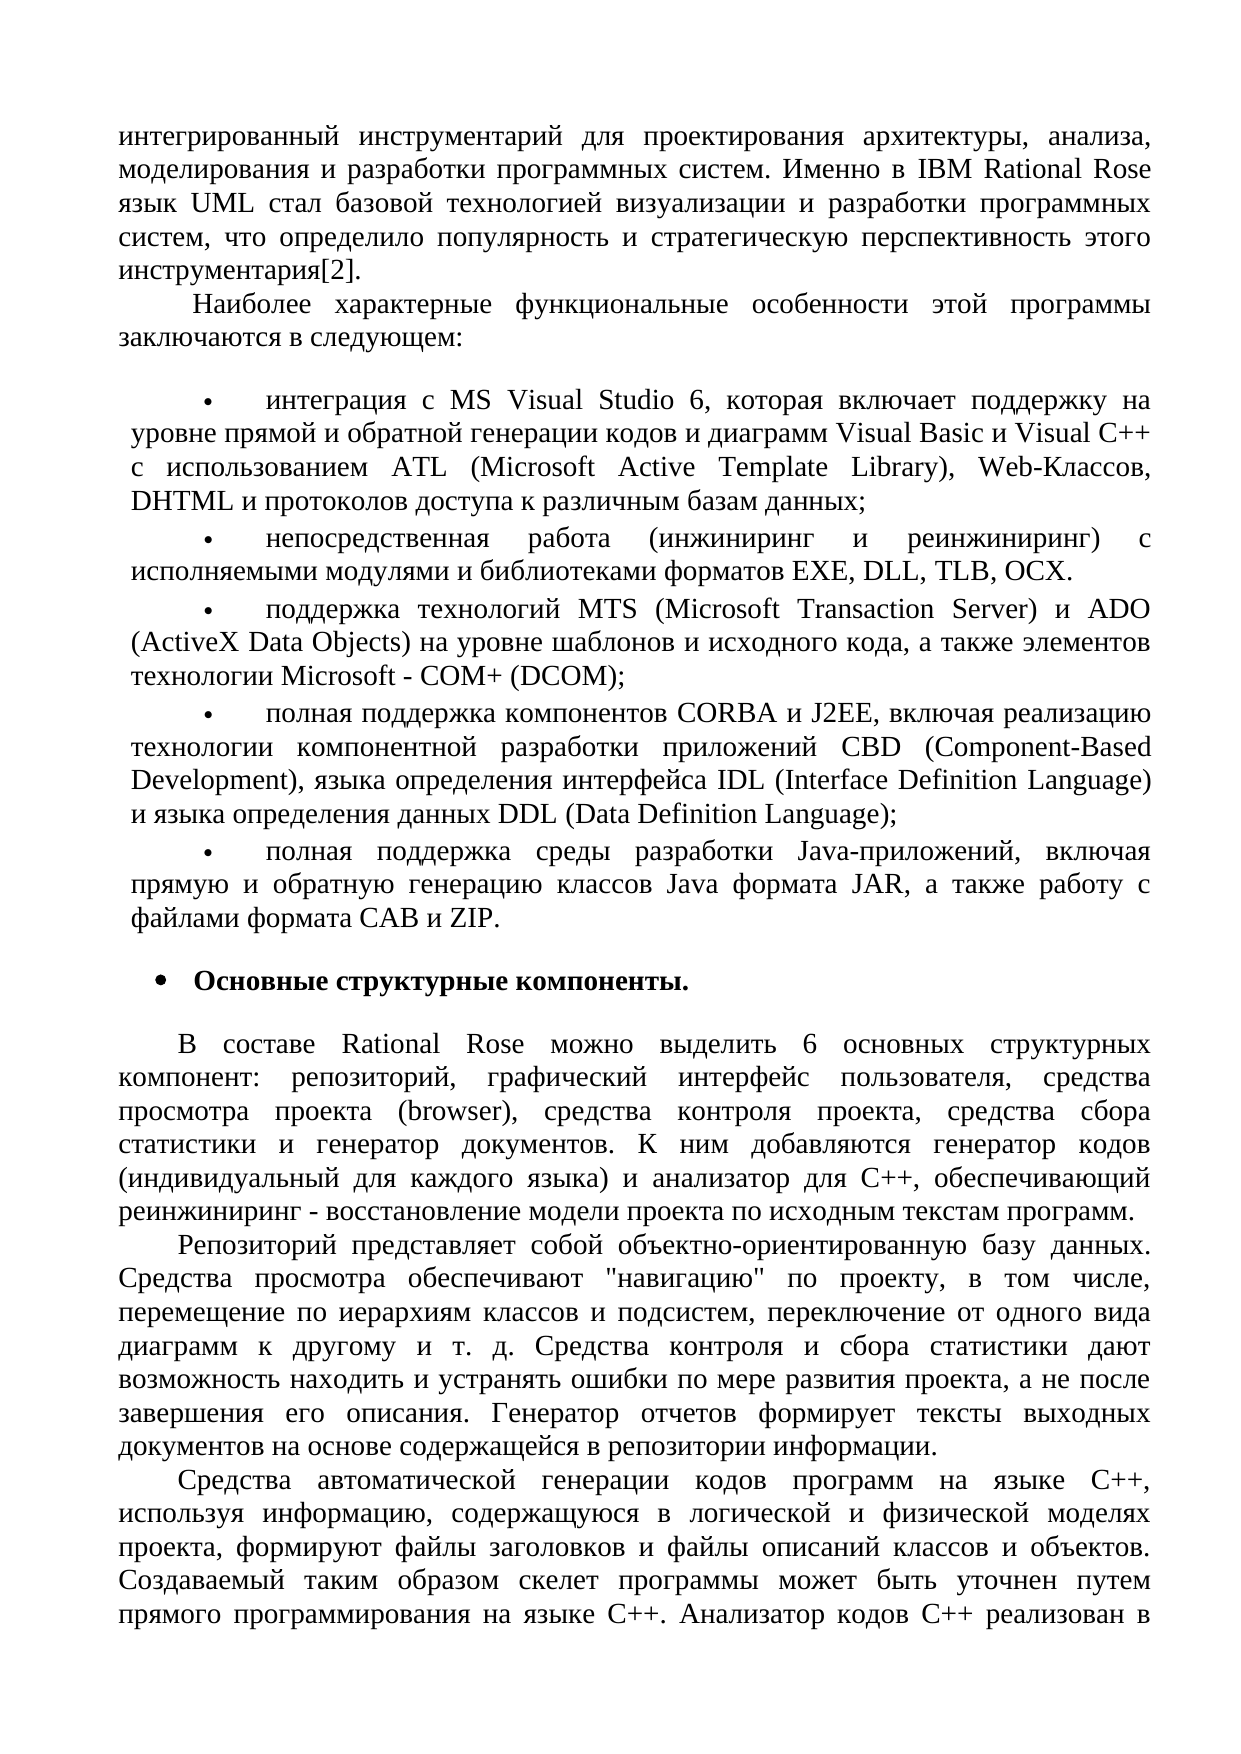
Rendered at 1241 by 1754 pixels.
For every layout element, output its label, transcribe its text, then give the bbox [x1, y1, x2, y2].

list полная поддержка среды разработки Java-приложений, включая прямую и обратную генерацию классов Java формата JAR, а также работу с файлами формата CAB и ZIP. [131, 833, 1152, 934]
list Основные структурные компоненты. [156, 963, 1152, 997]
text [118, 1462, 1152, 1629]
text Наиболее характерные функциональные особенности этой программы заключаются в следующем: [118, 286, 1152, 353]
text Репозиторий представляет собой объектно-ориентированную базу данных. Средства просмотра обеспечивают "навигацию" по проекту, в том числе, перемещение по иерархиям классов и подсистем, переключение от одного вида диаграмм к другому и т. д. Средства контроля и сбора статистики дают возможность находить и устранять ошибки по мере развития проекта, а не после завершения его описания. Генератор отчетов формирует тексты выходных документов на основе содержащейся в репозитории информации. [118, 1227, 1152, 1462]
list полная поддержка компонентов CORBA и J2EE, включая реализацию технологии компонентной разработки приложений CBD (Component-Based Development), языка определения интерфейса IDL (Interface Definition Language) и языка определения данных DDL (Data Definition Language); [131, 695, 1152, 829]
list поддержка технологий MTS (Microsoft Transaction Server) и ADO (ActiveX Data Objects) на уровне шаблонов и исходного кода, а также элементов технологии Microsoft - COM+ (DCOM); [131, 591, 1152, 691]
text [118, 118, 1152, 286]
list непосредственная работа (инжиниринг и реинжиниринг) с исполняемыми модулями и библиотеками форматов EXE, DLL, TLB, OCX. [131, 520, 1152, 587]
list интеграция с MS Visual Studio 6, которая включает поддержку на уровне прямой и обратной генерации кодов и диаграмм Visual Basic и Visual С++ с использованием ATL (Microsoft Active Template Library), Web-Классов, DHTML и протоколов доступа к различным базам данных; [131, 382, 1152, 516]
text В составе Rational Rose можно выделить 6 основных структурных компонент: репозиторий, графический интерфейс пользователя, средства просмотра проекта (browser), средства контроля проекта, средства сбора статистики и генератор документов. К ним добавляются генератор кодов (индивидуальный для каждого языка) и анализатор для С++, обеспечивающий реинжиниринг - восстановление модели проекта по исходным текстам программ. [118, 1026, 1152, 1227]
